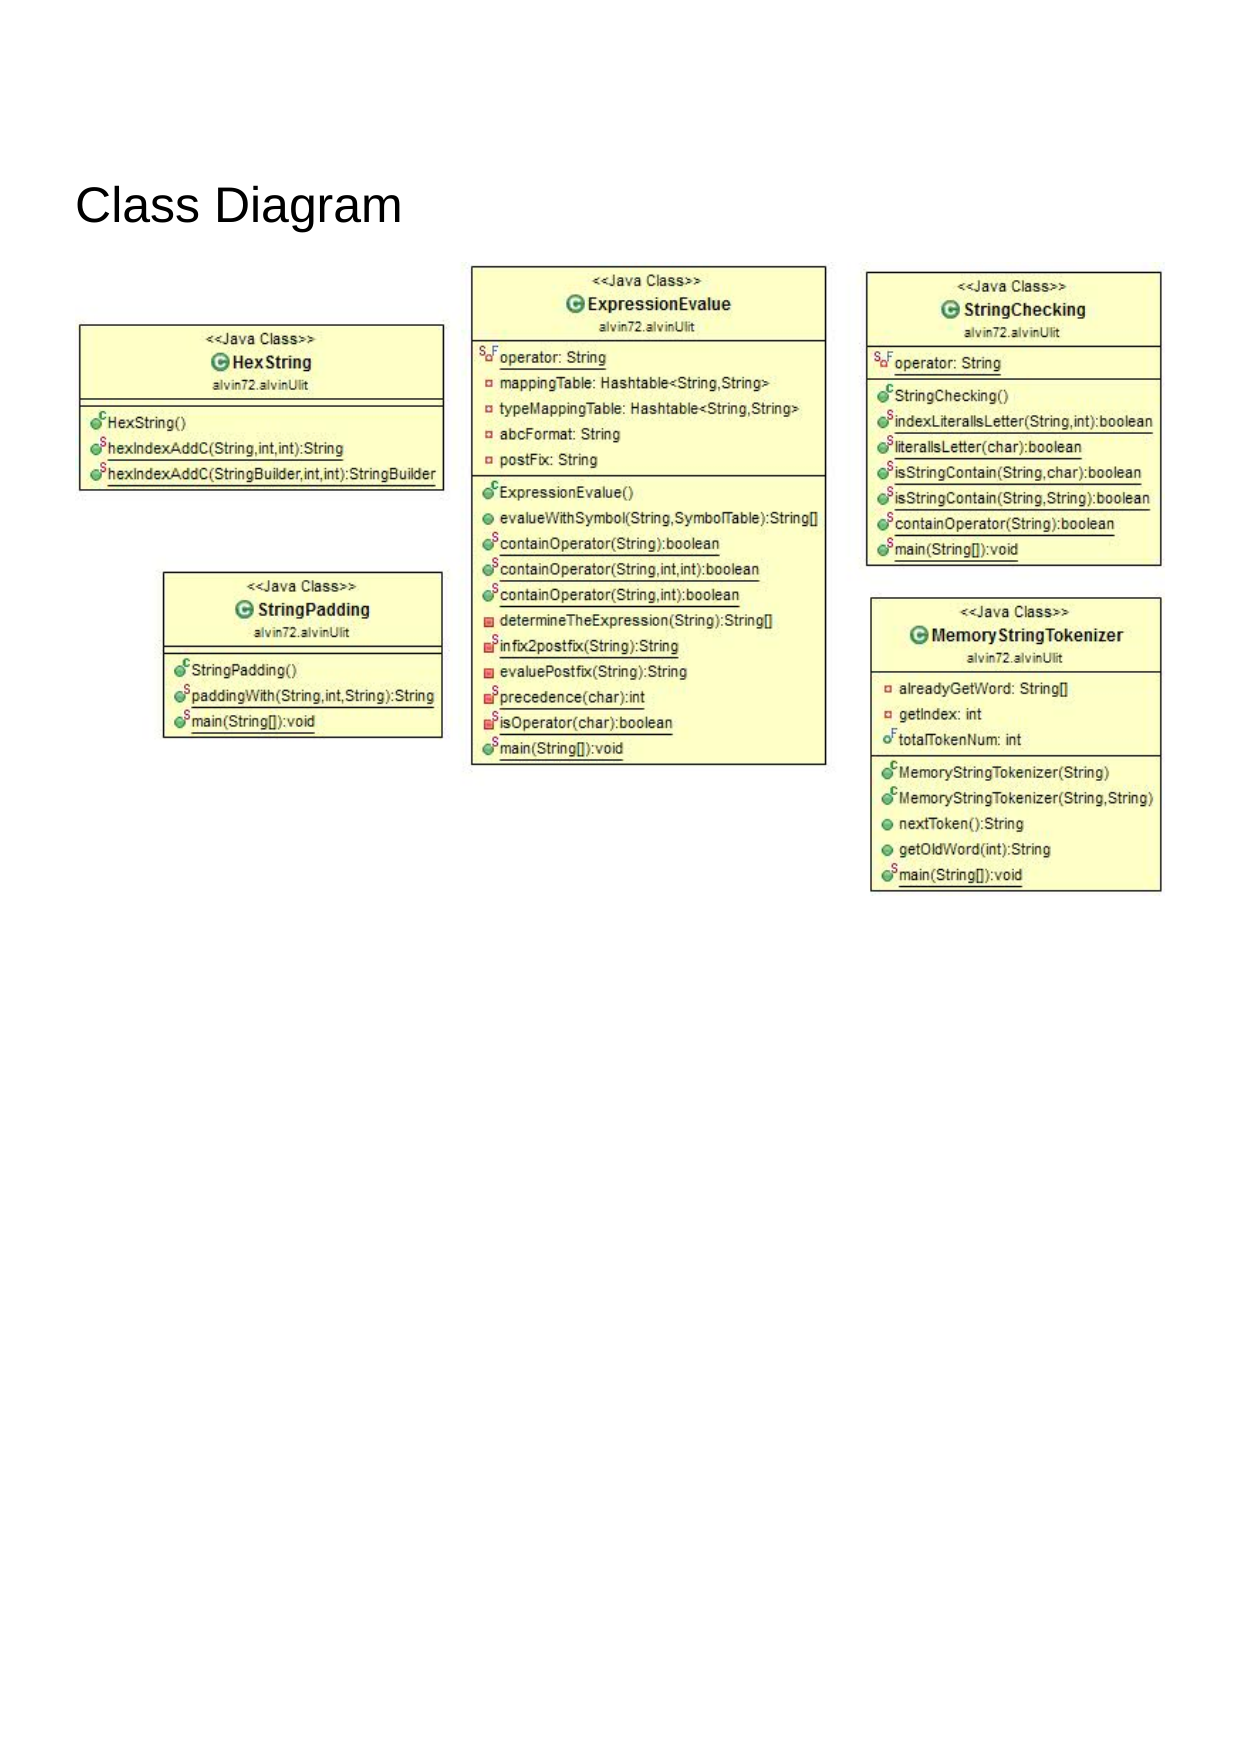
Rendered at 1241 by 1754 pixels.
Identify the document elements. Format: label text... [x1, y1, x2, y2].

picture [75, 262, 1166, 896]
text Class Diagram [75, 176, 1165, 233]
